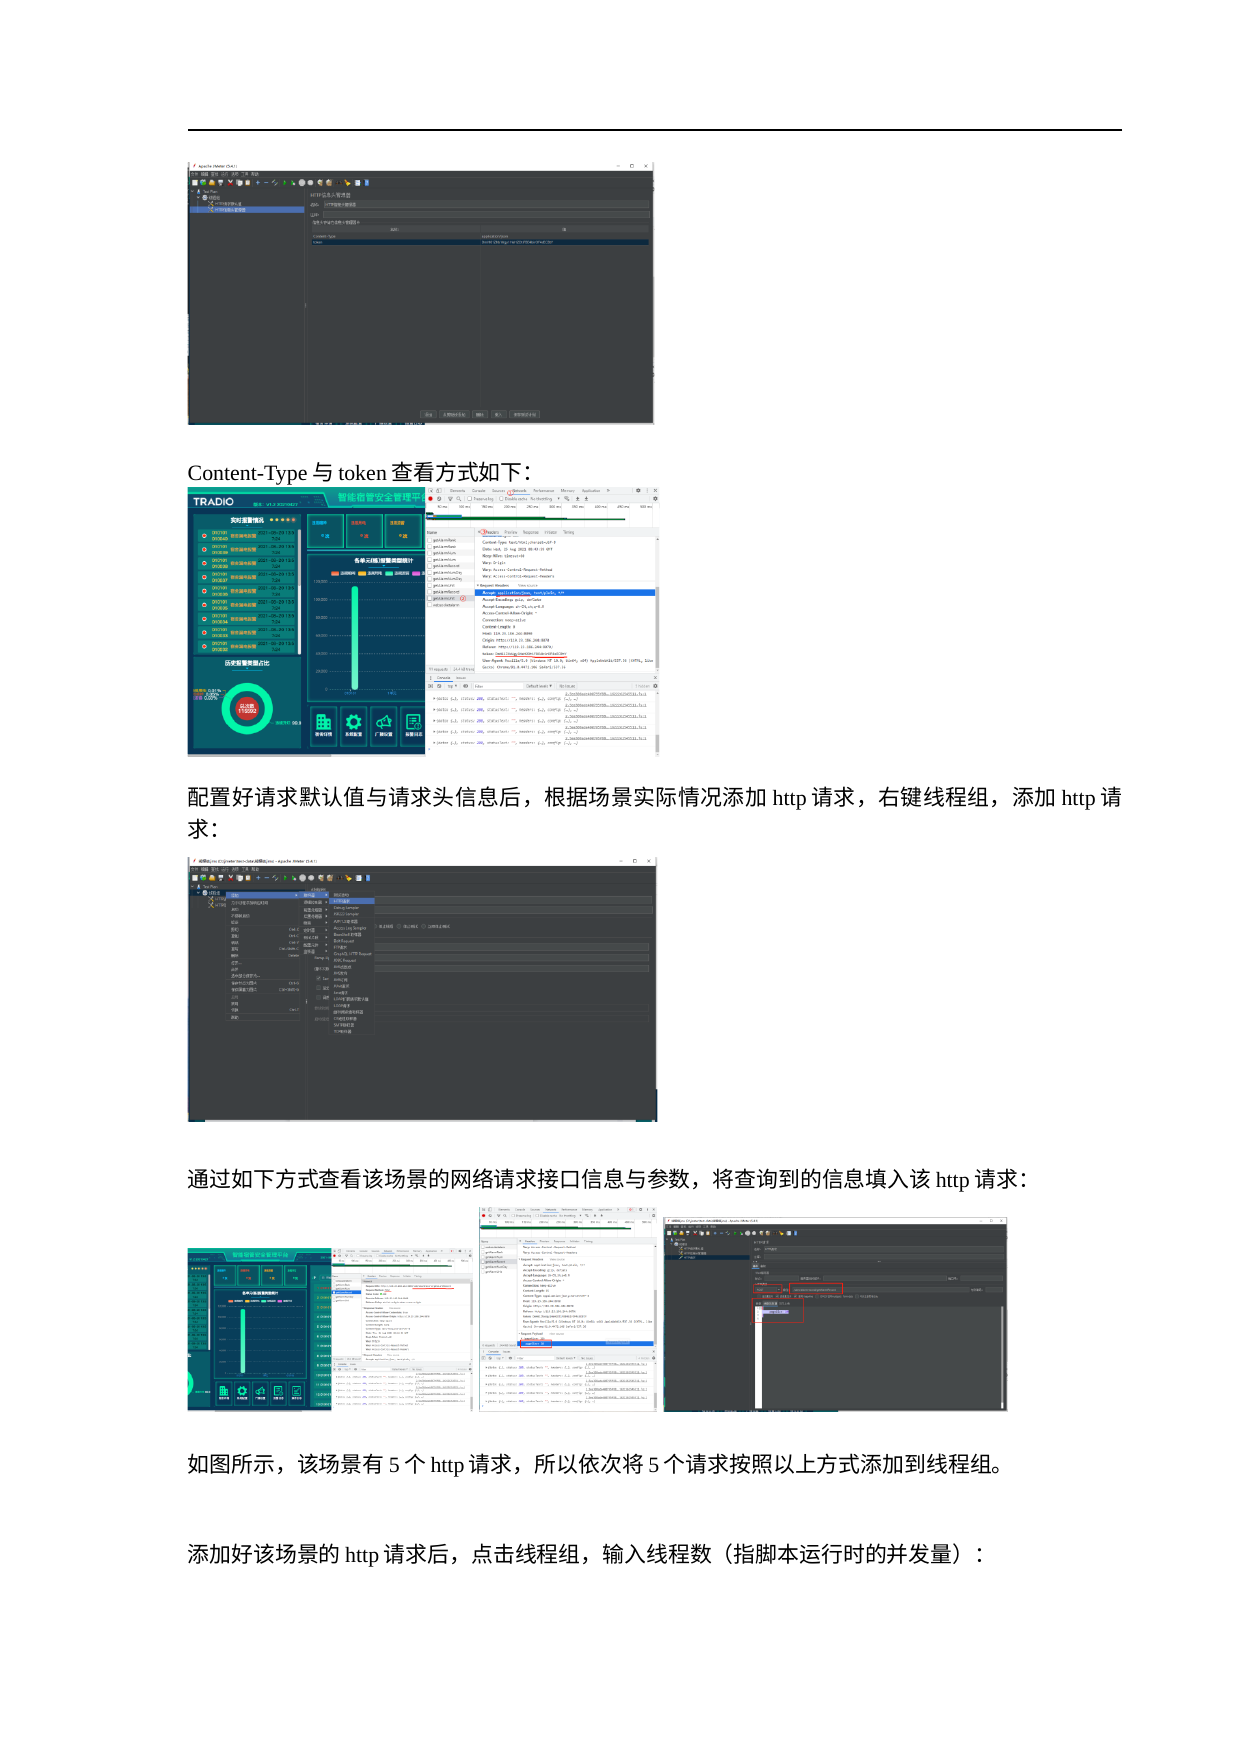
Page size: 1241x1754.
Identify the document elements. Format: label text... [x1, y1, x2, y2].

picture [187, 1248, 473, 1412]
picture [663, 1217, 1008, 1412]
text 通过如下方式查看该场景的网络请求接口信息与参数，将查询到的信息填入该http请求： [187, 1162, 1122, 1194]
picture [187, 857, 658, 1122]
text Content-Type与token查看方式如下： [187, 454, 1122, 487]
text 添加好该场景的http请求后，点击线程组，输入线程数（指脚本运行时的并发量）： [187, 1537, 1122, 1569]
picture [187, 162, 655, 425]
picture [479, 1207, 657, 1412]
picture [187, 487, 660, 757]
text 配置好请求默认值与请求头信息后，根据场景实际情况添加http请求，右键线程组，添加http请求： [187, 779, 1122, 844]
text 如图所示，该场景有5个http请求，所以依次将5个请求按照以上方式添加到线程组。 [187, 1447, 1122, 1479]
